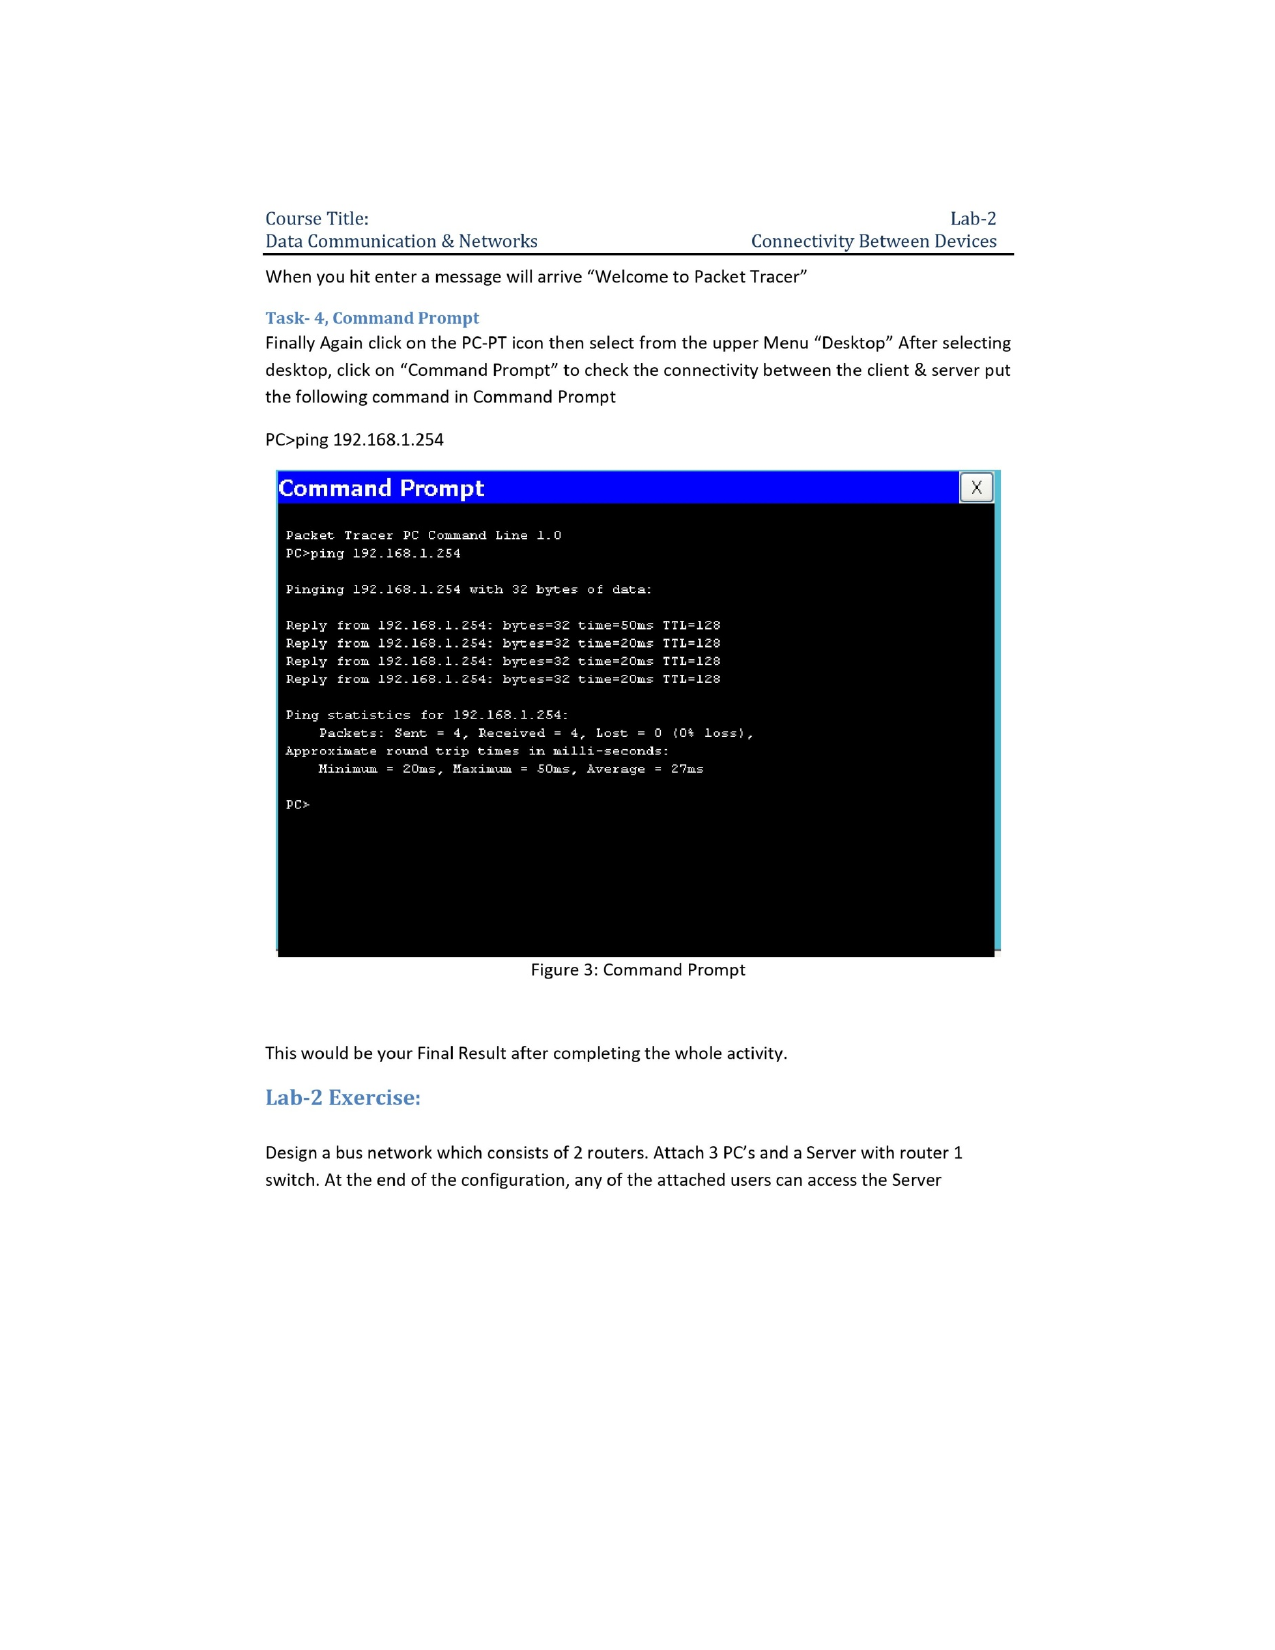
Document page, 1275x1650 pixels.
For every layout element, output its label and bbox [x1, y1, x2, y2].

picture [150, 150, 1125, 1412]
